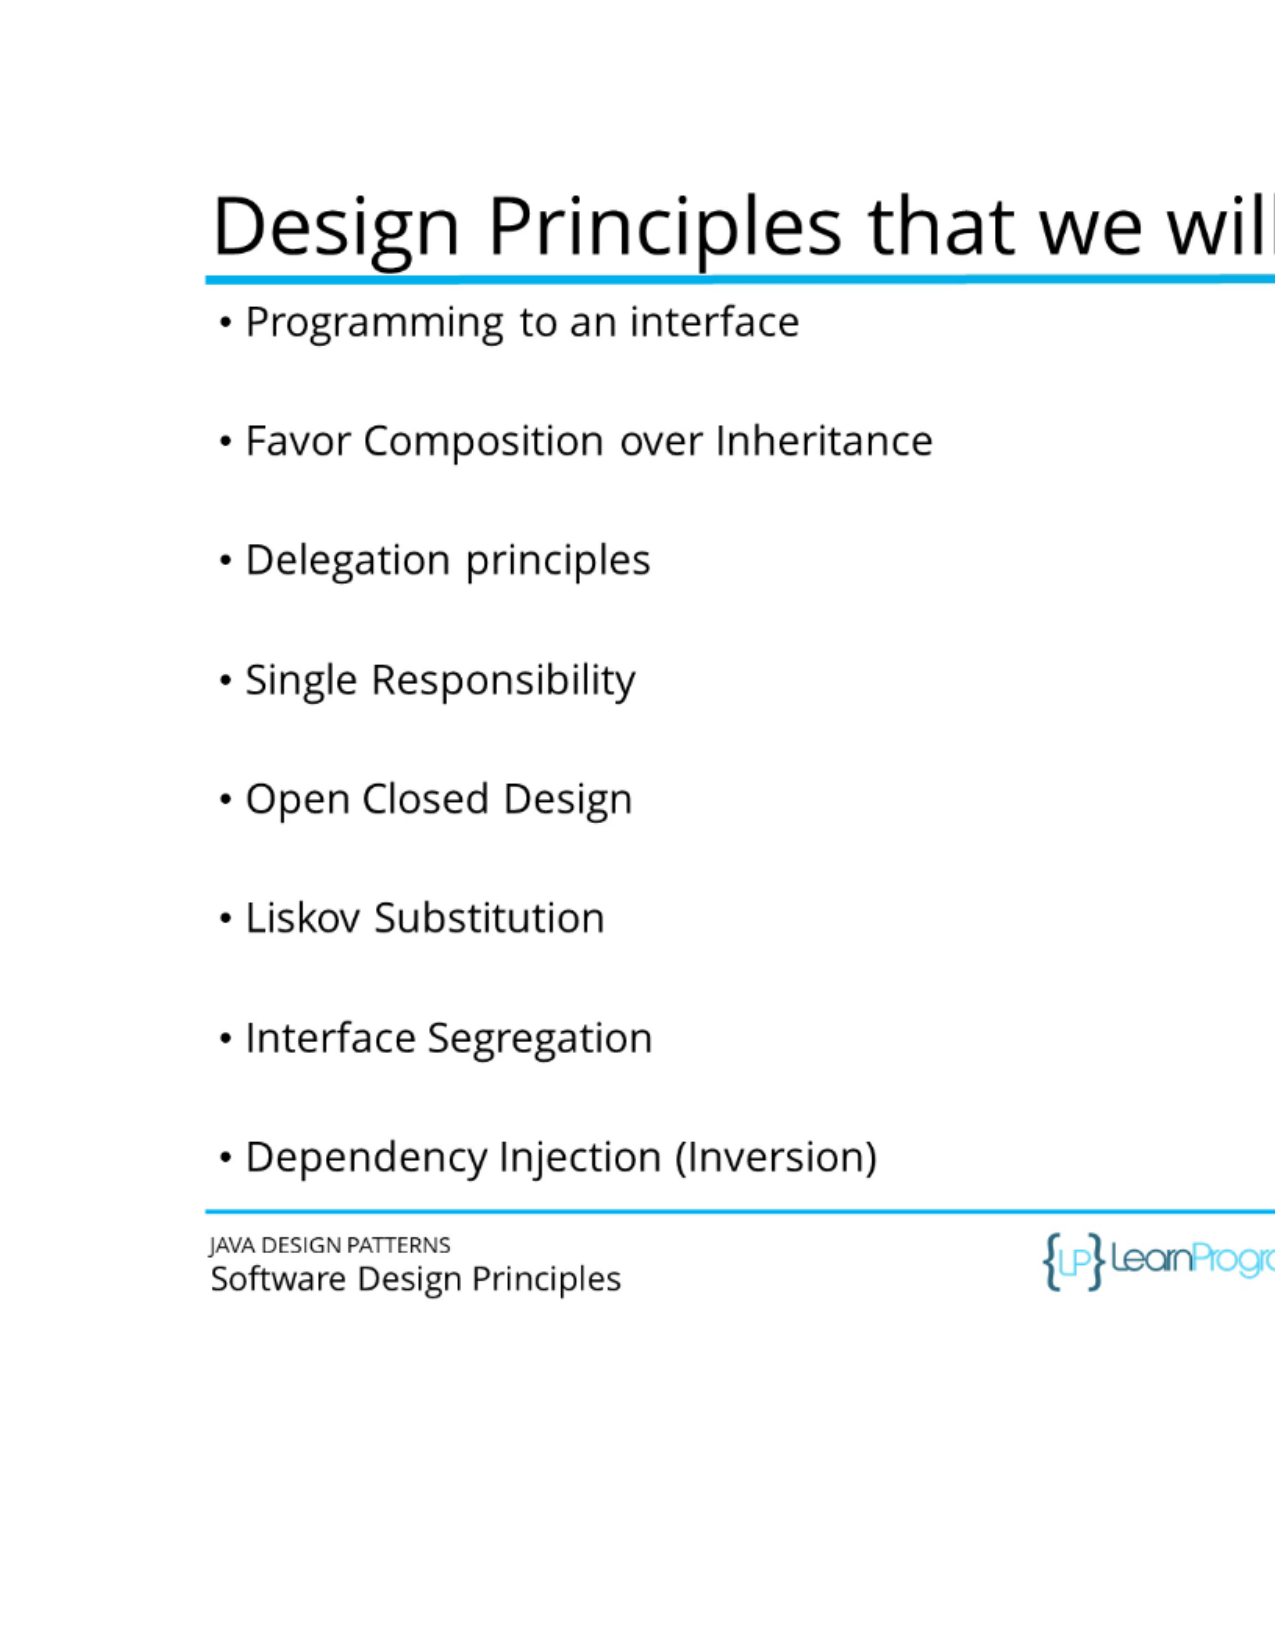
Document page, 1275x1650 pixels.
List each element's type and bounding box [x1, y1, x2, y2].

picture [150, 150, 1275, 1350]
